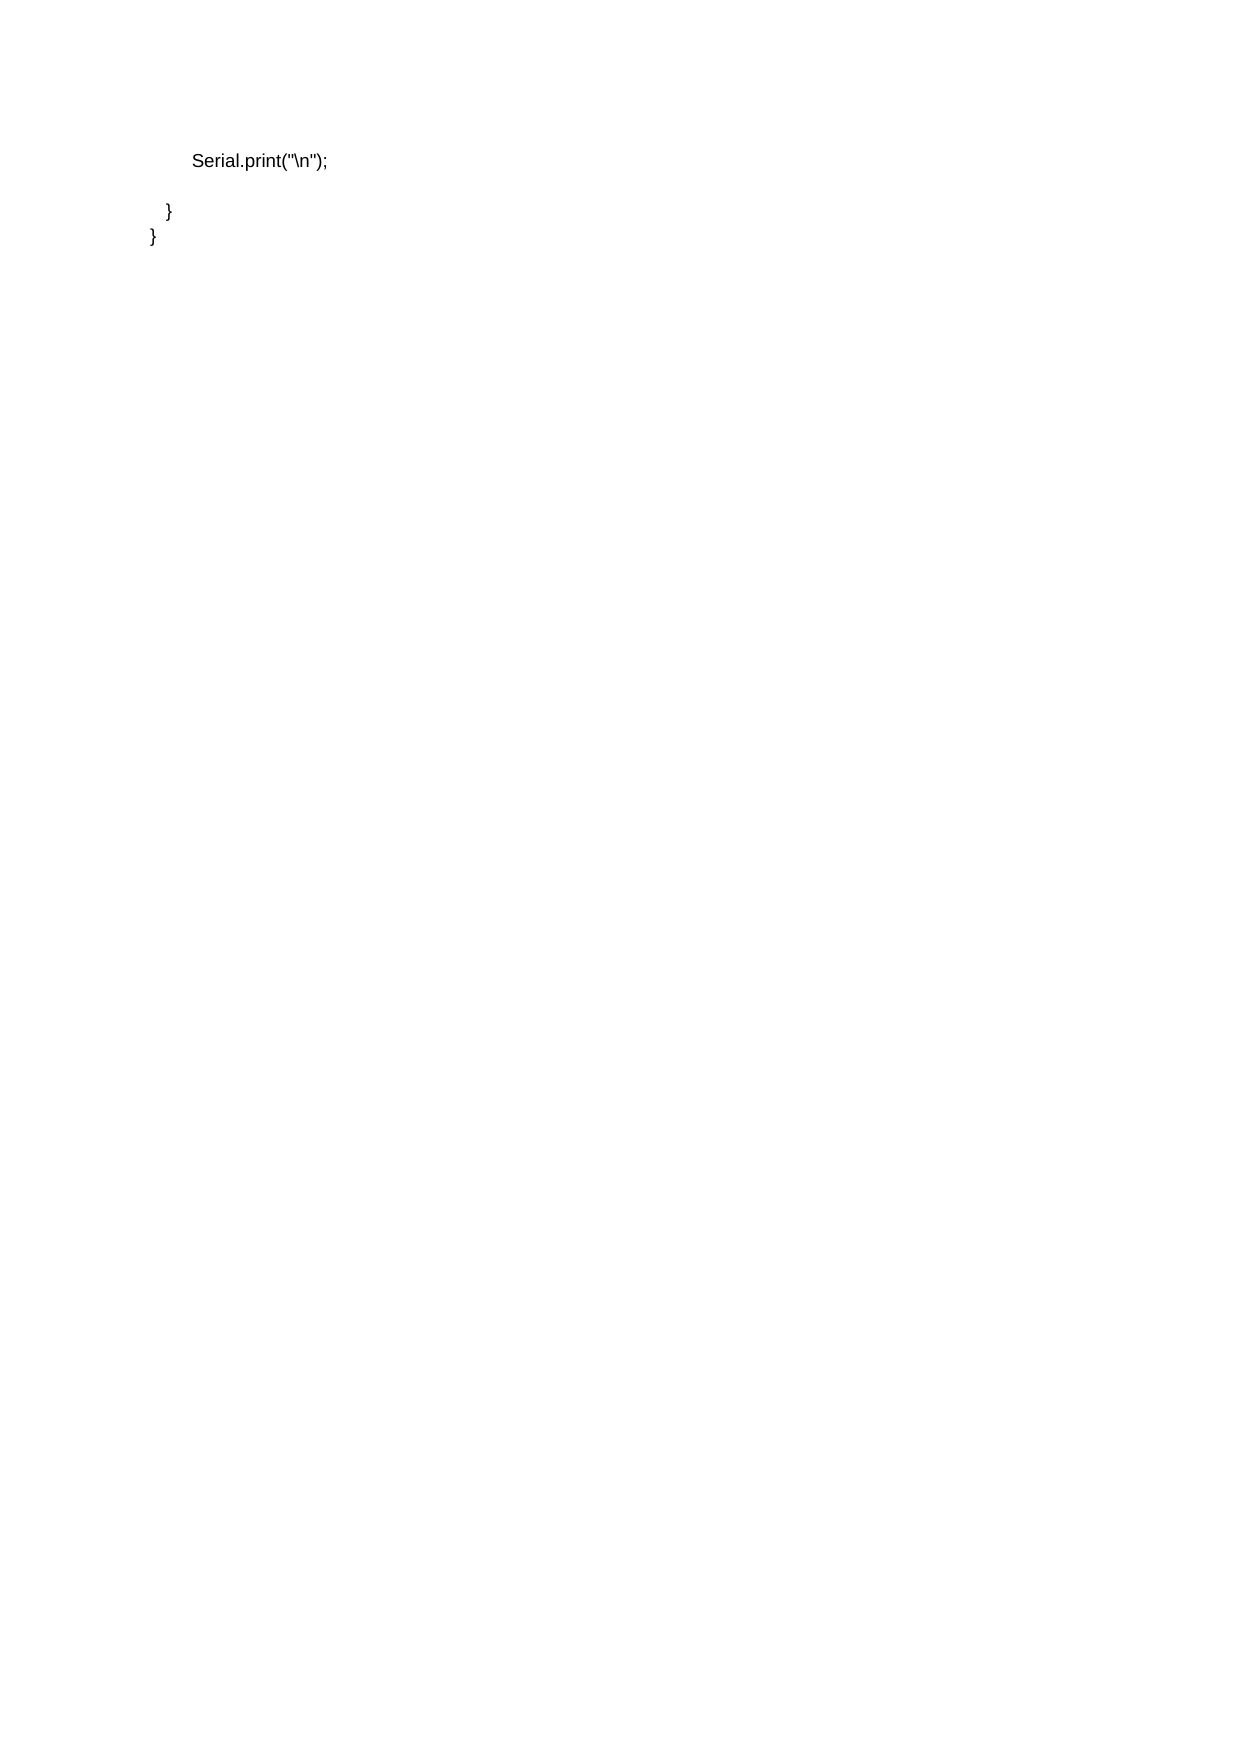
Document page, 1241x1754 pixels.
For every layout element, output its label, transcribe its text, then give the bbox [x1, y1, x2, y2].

text Serial.print("\n"); [150, 150, 1090, 172]
text } [150, 224, 1090, 246]
text } [150, 199, 1090, 221]
